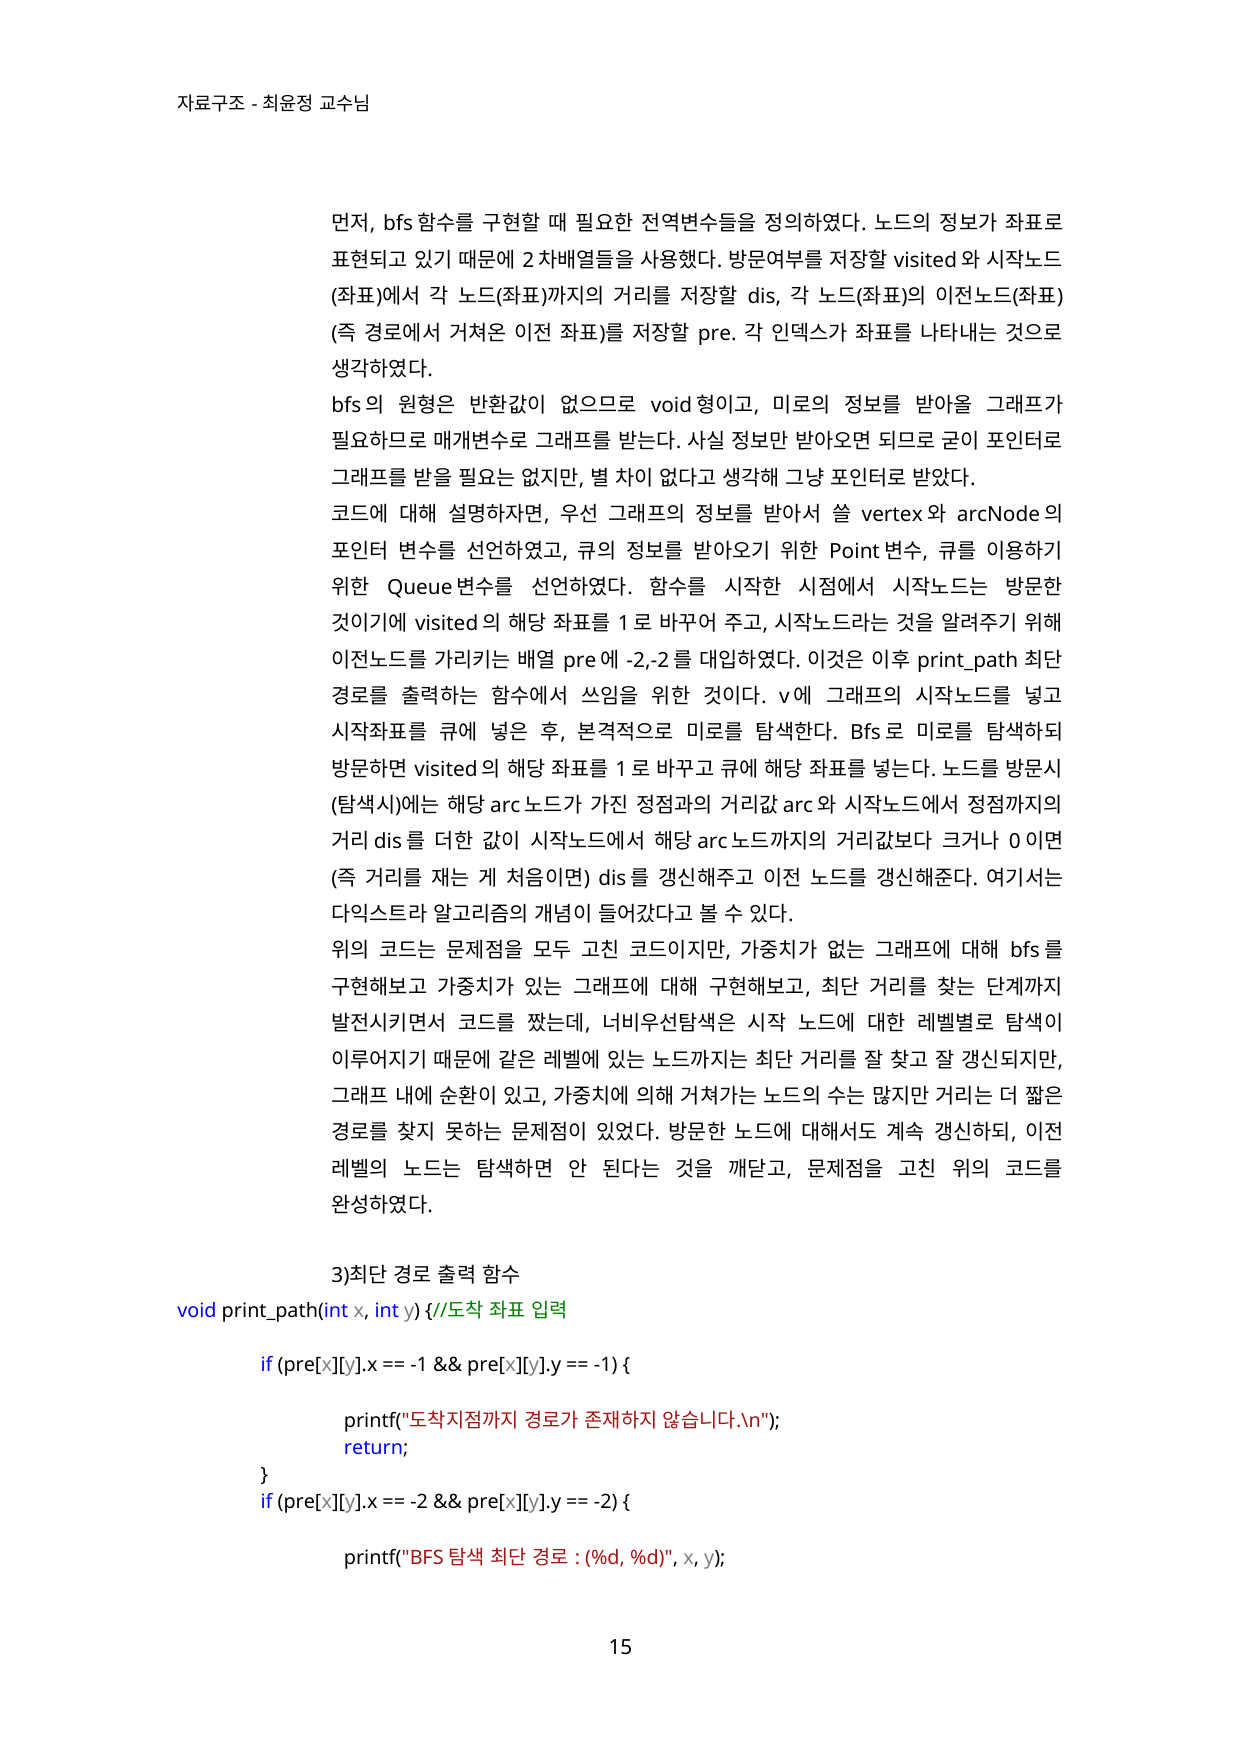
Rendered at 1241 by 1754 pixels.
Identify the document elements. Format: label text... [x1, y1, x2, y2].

text printf("도착지점까지 경로가 존재하지 않습니다.\n"); [177, 1405, 1063, 1433]
text 3)최단 경로 출력 함수 [331, 1259, 1063, 1289]
text if (pre[x][y].x == -2 && pre[x][y].y == -2) { [177, 1487, 1063, 1514]
text return; [177, 1433, 1063, 1460]
text printf("BFS 탐색 최단 경로 : (%d, %d)", x, y); [177, 1541, 1063, 1570]
text } [177, 1460, 1063, 1487]
text bfs의 원형은 반환값이 없으므로 void형이고, 미로의 정보를 받아올 그래프가 필요하므로 매개변수로 그래프를 받는다. 사실 정보만 받아오면 되므로 굳이 포인터로 그래프를 받을 필요는 없지만, 별 차이 없다고 생각해 그냥 포인터로 받았다. [331, 388, 1063, 491]
text 위의 코드는 문제점을 모두 고친 코드이지만, 가중치가 없는 그래프에 대해 bfs를 구현해보고 가중치가 있는 그래프에 대해 구현해보고, 최단 거리를 찾는 단계까지 발전시키면서 코드를 짰는데, 너비우선탐색은 시작 노드에 대한 레벨별로 탐색이 이루어지기 때문에 같은 레벨에 있는 노드까지는 최단 거리를 잘 찾고 잘 갱신되지만, 그래프 내에 순환이 있고, 가중치에 의해 거쳐가는 노드의 수는 많지만 거리는 더 짧은 경로를 찾지 못하는 문제점이 있었다. 방문한 노드에 대해서도 계속 갱신하되, 이전 레벨의 노드는 탐색하면 안 된다는 것을 깨닫고, 문제점을 고친 위의 코드를 완성하였다. [331, 934, 1063, 1218]
text 먼저, bfs함수를 구현할 때 필요한 전역변수들을 정의하였다. 노드의 정보가 좌표로 표현되고 있기 때문에 2차배열들을 사용했다. 방문여부를 저장할 visited와 시작노드(좌표)에서 각 노드(좌표)까지의 거리를 저장할 dis, 각 노드(좌표)의 이전노드(좌표) (즉 경로에서 거쳐온 이전 좌표)를 저장할 pre. 각 인덱스가 좌표를 나타내는 것으로 생각하였다. [331, 207, 1063, 382]
text if (pre[x][y].x == -1 && pre[x][y].y == -1) { [177, 1351, 1063, 1378]
text void print_path(int x, int y) {//도착 좌표 입력 [177, 1295, 1063, 1324]
text 코드에 대해 설명하자면, 우선 그래프의 정보를 받아서 쓸 vertex와 arcNode의 포인터 변수를 선언하였고, 큐의 정보를 받아오기 위한 Point변수, 큐를 이용하기 위한 Queue변수를 선언하였다. 함수를 시작한 시점에서 시작노드는 방문한 것이기에 visited의 해당 좌표를 1로 바꾸어 주고, 시작노드라는 것을 알려주기 위해 이전노드를 가리키는 배열 pre에 -2,-2를 대입하였다. 이것은 이후 print_path 최단 경로를 출력하는 함수에서 쓰임을 위한 것이다. v에 그래프의 시작노드를 넣고 시작좌표를 큐에 넣은 후, 본격적으로 미로를 탐색한다. Bfs로 미로를 탐색하되 방문하면 visited의 해당 좌표를 1로 바꾸고 큐에 해당 좌표를 넣는다. 노드를 방문시(탐색시)에는 해당arc노드가 가진 정점과의 거리값arc와 시작노드에서 정점까지의 거리dis를 더한 값이 시작노드에서 해당arc노드까지의 거리값보다 크거나 0이면(즉 거리를 재는 게 처음이면) dis를 갱신해주고 이전 노드를 갱신해준다. 여기서는 다익스트라 알고리즘의 개념이 들어갔다고 볼 수 있다. [331, 497, 1063, 928]
